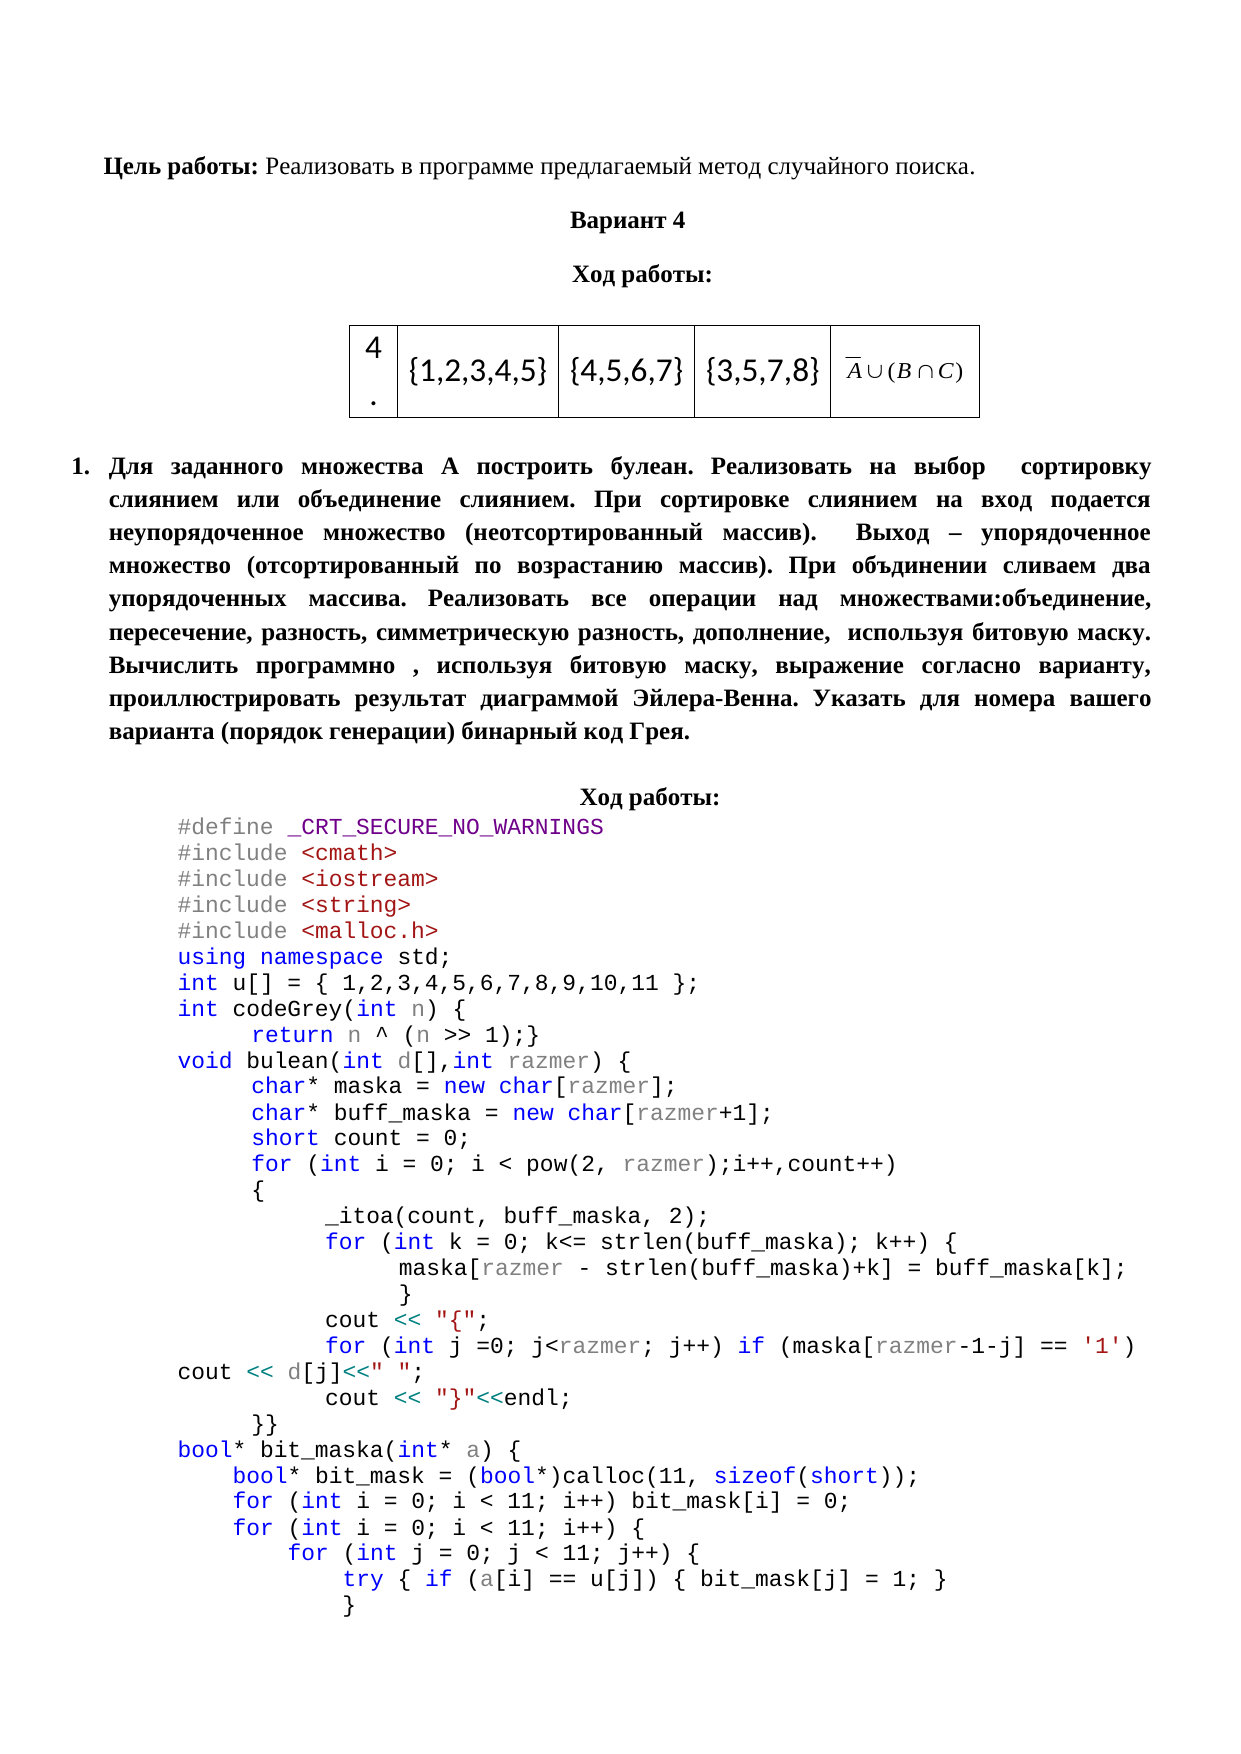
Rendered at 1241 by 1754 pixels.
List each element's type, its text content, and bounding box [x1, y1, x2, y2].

text Цель работы: Реализовать в программе предлагаемый метод случайного поиска. [103, 151, 1152, 180]
text }} [177, 1412, 1152, 1438]
text _itoa(count, buff_maska, 2); [177, 1204, 1152, 1231]
text using namespace std; [177, 945, 1152, 971]
table_header {3,5,7,8} [695, 326, 830, 417]
text Вариант 4 [103, 205, 1152, 234]
table_header [831, 326, 979, 417]
text void bulean(int d[],int razmer) { [177, 1049, 1152, 1075]
text for (int j =0; j<razmer; j++) if (maska[razmer-1-j] == '1') cout << d[j]<<" "; [177, 1334, 1152, 1386]
text #include <malloc.h> [177, 919, 1152, 945]
list Ход работы: [177, 782, 1122, 811]
text for (int i = 0; i < 11; i++) bit_mask[i] = 0; [177, 1490, 1152, 1516]
text for (int j = 0; j < 11; j++) { [177, 1542, 1152, 1568]
text for (int i = 0; i < pow(2, razmer);i++,count++) [177, 1153, 1152, 1179]
text bool* bit_maska(int* a) { [177, 1438, 1152, 1464]
text #include <string> [177, 893, 1152, 919]
text } [177, 1282, 1152, 1308]
text char* buff_maska = new char[razmer+1]; [177, 1101, 1152, 1127]
text int u[] = { 1,2,3,4,5,6,7,8,9,10,11 }; [177, 971, 1152, 997]
table_header 4. [350, 326, 397, 417]
text cout << "{"; [177, 1308, 1152, 1334]
text #define _CRT_SECURE_NO_WARNINGS [177, 816, 1152, 841]
text bool* bit_mask = (bool*)calloc(11, sizeof(short)); [177, 1464, 1152, 1490]
text return n ^ (n >> 1);} [177, 1023, 1152, 1049]
table_header {1,2,3,4,5} [398, 326, 558, 417]
text try { if (a[i] == u[j]) { bit_mask[j] = 1; } [177, 1568, 1152, 1594]
text char* maska = new char[razmer]; [177, 1075, 1152, 1101]
text short count = 0; [177, 1127, 1152, 1153]
text for (int i = 0; i < 11; i++) { [177, 1516, 1152, 1542]
text cout << "}"<<endl; [177, 1386, 1152, 1412]
text Ход работы: [103, 259, 1181, 288]
text for (int k = 0; k<= strlen(buff_maska); k++) { [177, 1231, 1152, 1256]
text maska[razmer - strlen(buff_maska)+k] = buff_maska[k]; [177, 1256, 1152, 1282]
list Для заданного множества A построить булеан. Реализовать на выбор сортировку слиянием или объединение слиянием. При сортировке слиянием на вход подается неупорядоченное множество (неотсортированный массив). Выход – упорядоченное множество (отсортированный по возрастанию массив). При объдинении сливаем два упорядоченных массива. Реализовать все операции над множествами:объединение, пересечение, разность, симметрическую разность, дополнение, используя битовую маску. Вычислить программно , используя битовую маску, выражение согласно варианту, проиллюстрировать результат диаграммой Эйлера-Венна. Указать для номера вашего варианта (порядок генерации) бинарный код Грея. [71, 451, 1152, 745]
text #include <cmath> [177, 841, 1152, 867]
table_header {4,5,6,7} [559, 326, 694, 417]
text #include <iostream> [177, 867, 1152, 893]
text { [177, 1179, 1152, 1204]
text int codeGrey(int n) { [177, 997, 1152, 1023]
text } [177, 1594, 1152, 1619]
